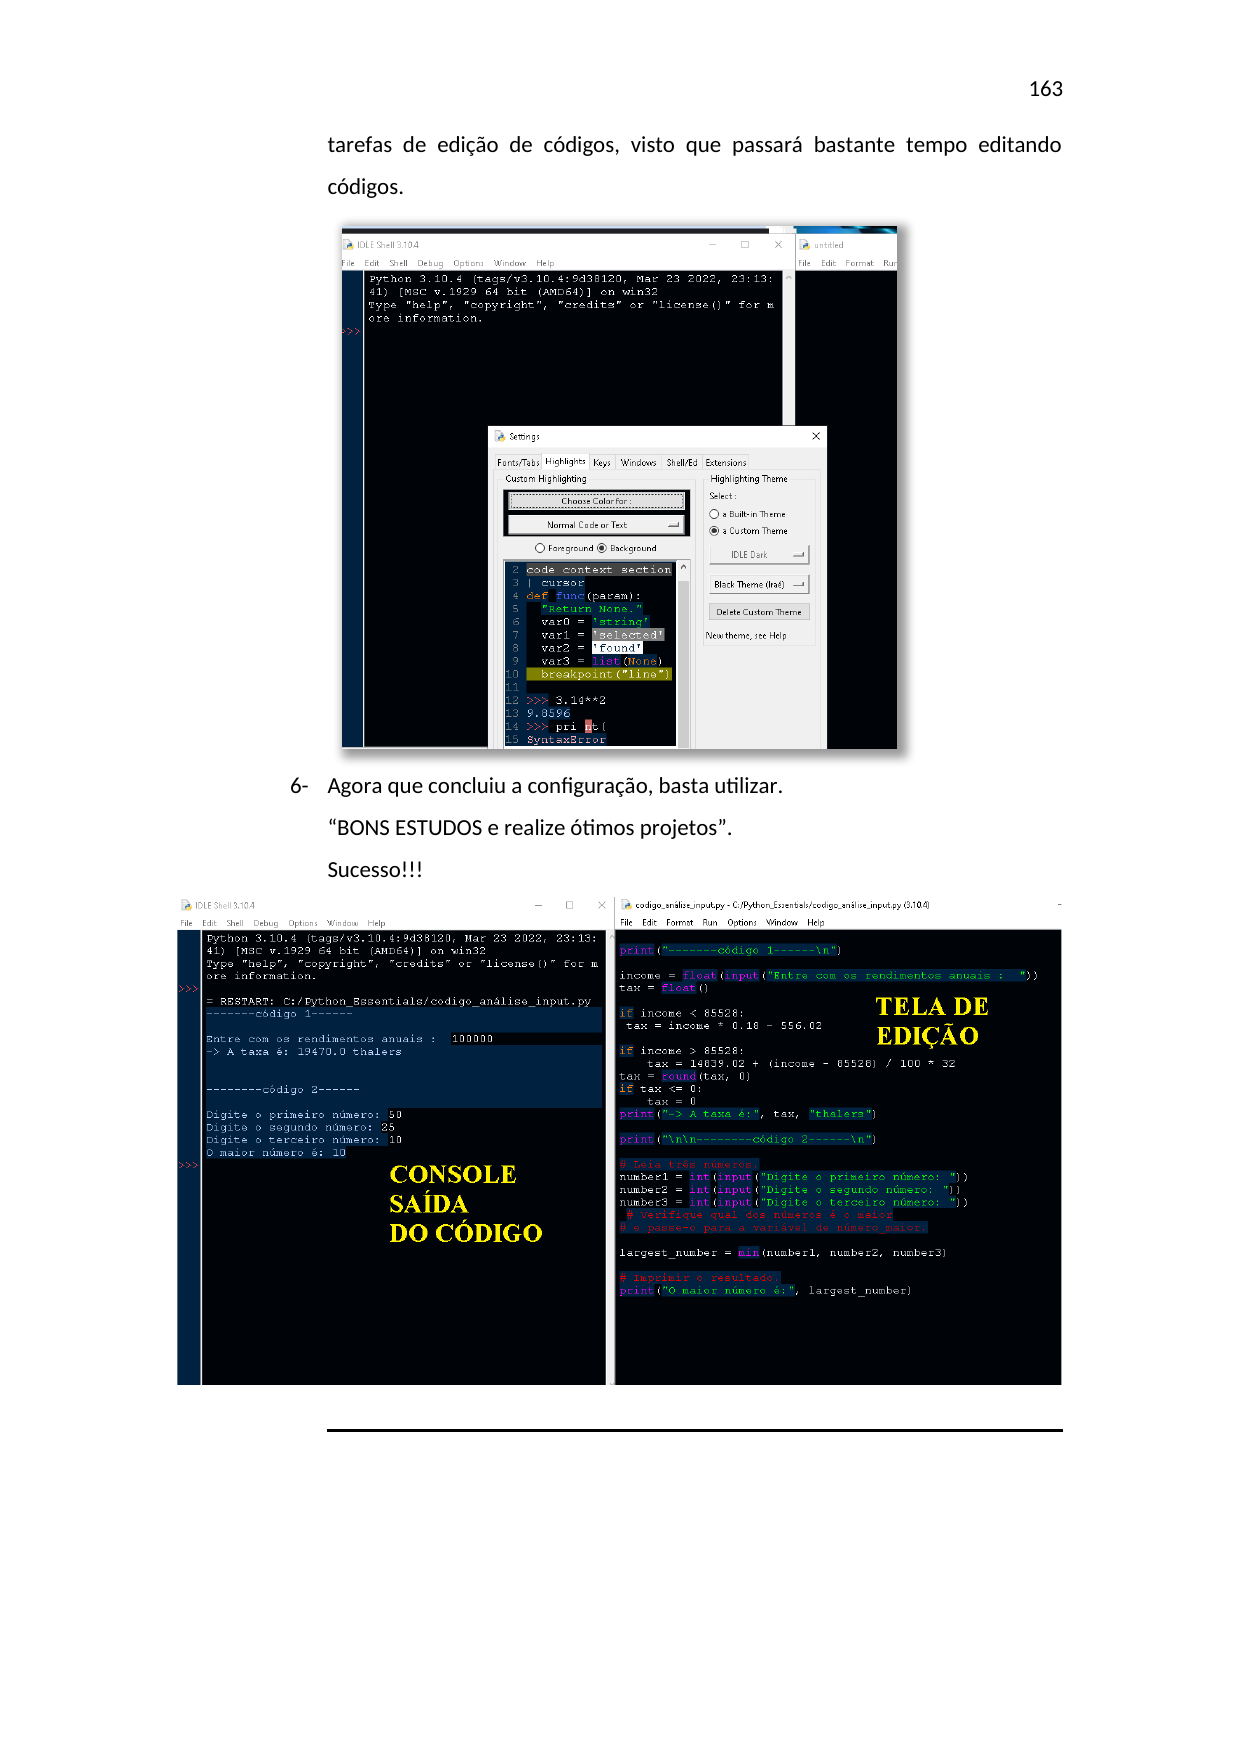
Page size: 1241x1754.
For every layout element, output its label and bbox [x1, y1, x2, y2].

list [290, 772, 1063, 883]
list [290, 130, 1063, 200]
picture [342, 226, 897, 749]
picture [177, 897, 1062, 1385]
